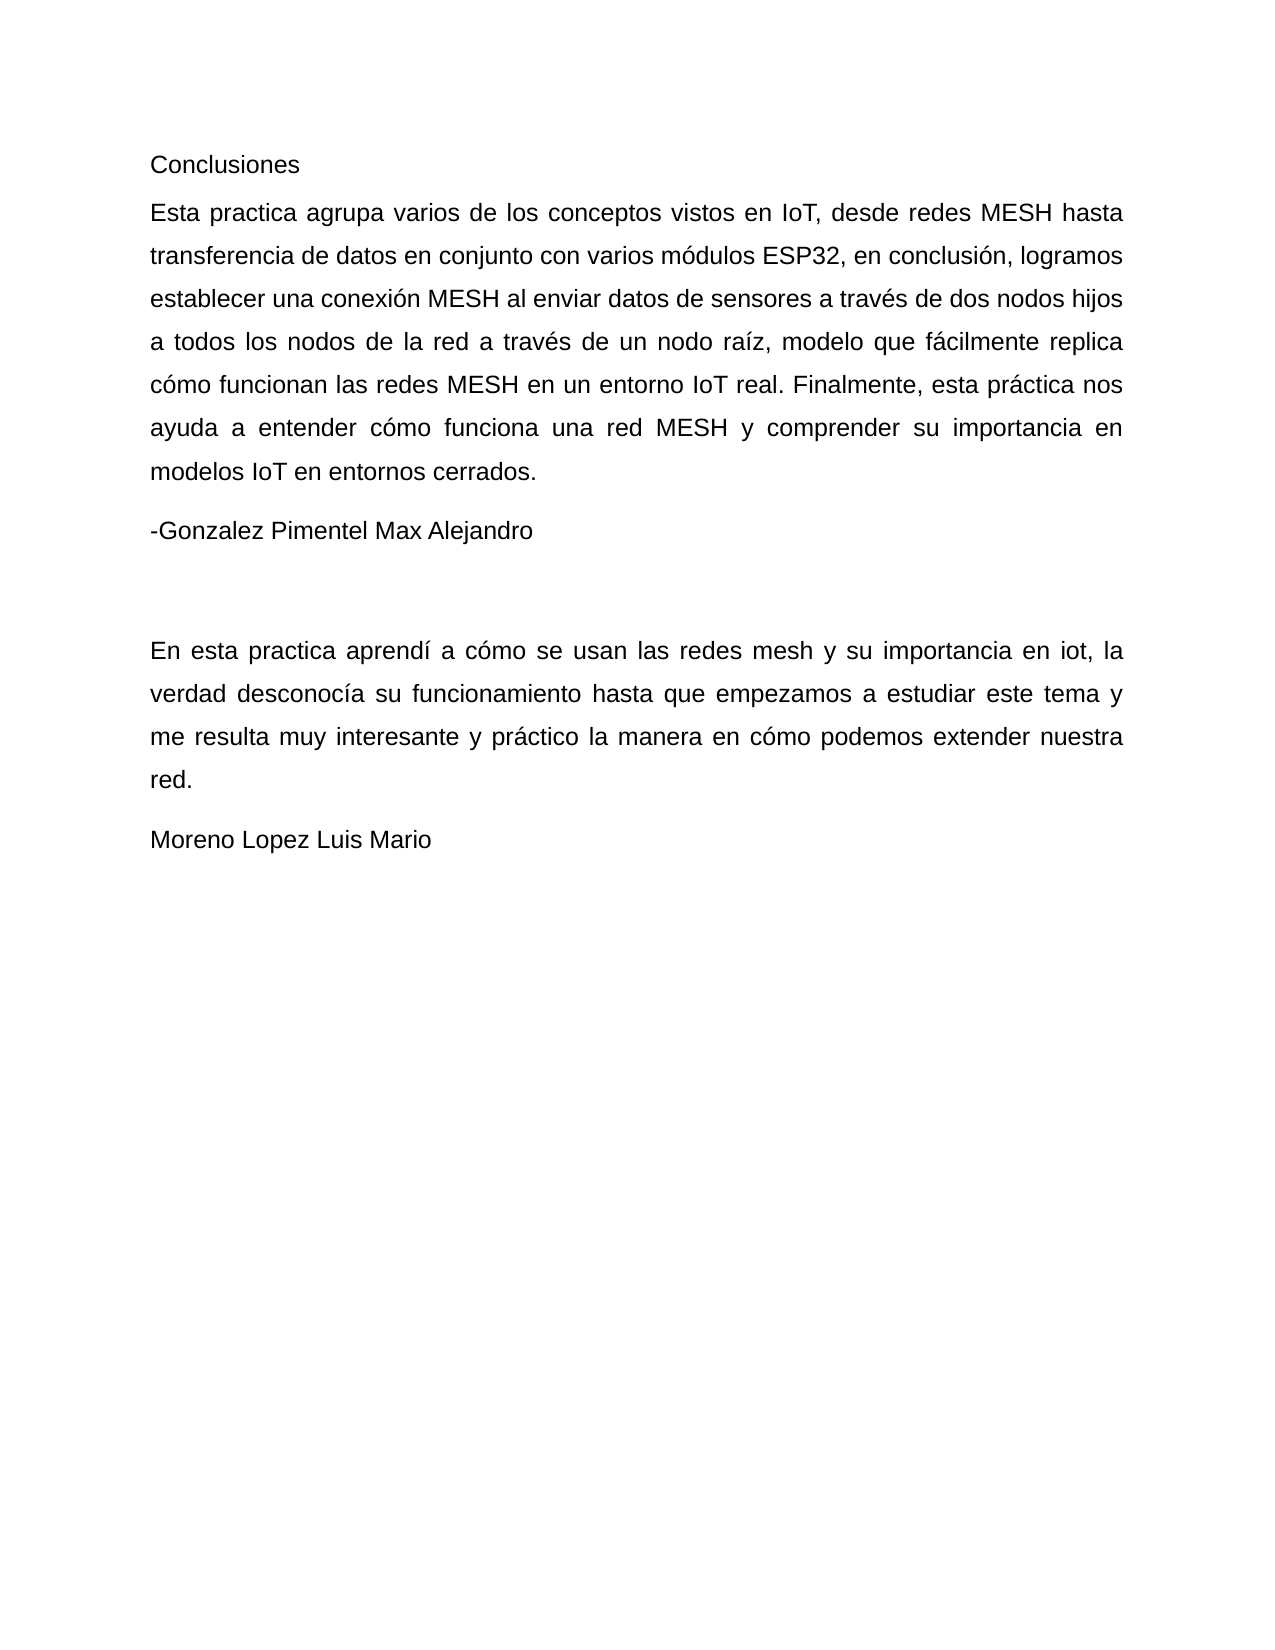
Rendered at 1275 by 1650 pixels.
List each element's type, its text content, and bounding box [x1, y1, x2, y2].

text En esta practica aprendí a cómo se usan las redes mesh y su importancia en iot, la verdad desconocía su funcionamiento hasta que empezamos a estudiar este tema y me resulta muy interesante y práctico la manera en cómo podemos extender nuestra red. [150, 636, 1125, 794]
text -Gonzalez Pimentel Max Alejandro [150, 516, 1125, 545]
text Moreno Lopez Luis Mario [150, 825, 1125, 854]
text Conclusiones [150, 150, 1125, 179]
text Esta practica agrupa varios de los conceptos vistos en IoT, desde redes MESH hasta transferencia de datos en conjunto con varios módulos ESP32, en conclusión, logramos establecer una conexión MESH al enviar datos de sensores a través de dos nodos hijos a todos los nodos de la red a través de un nodo raíz, modelo que fácilmente replica cómo funcionan las redes MESH en un entorno IoT real. Finalmente, esta práctica nos ayuda a entender cómo funciona una red MESH y comprender su importancia en modelos IoT en entornos cerrados. [150, 198, 1125, 485]
